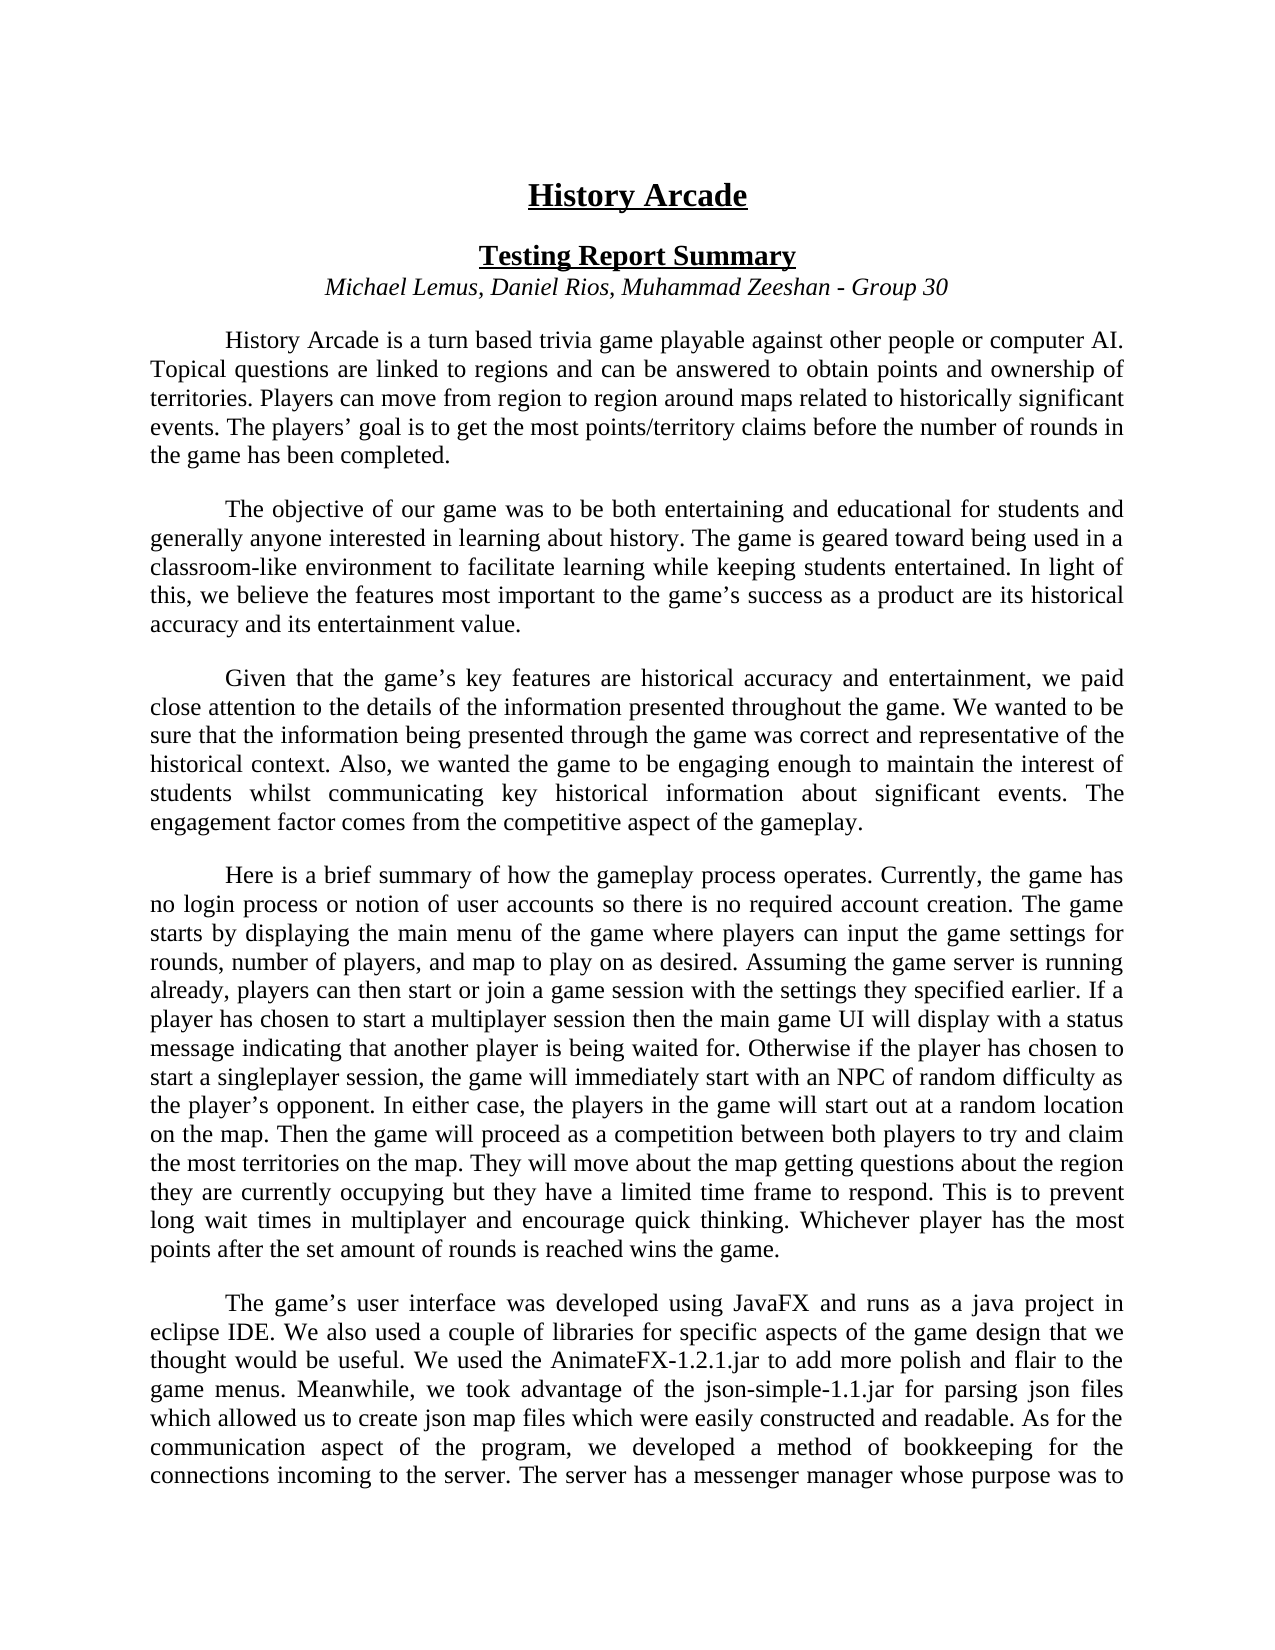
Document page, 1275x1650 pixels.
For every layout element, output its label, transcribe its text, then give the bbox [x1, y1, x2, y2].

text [150, 1288, 1125, 1489]
text History Arcade [150, 175, 1125, 213]
text Given that the game’s key features are historical accuracy and entertainment, we paid close attention to the details of the information presented throughout the game. We wanted to be sure that the information being presented through the game was correct and representative of the historical context. Also, we wanted the game to be engaging enough to maintain the interest of students whilst communicating key historical information about significant events. The engagement factor comes from the competitive aspect of the gameplay. [150, 663, 1125, 836]
text Testing Report Summary Michael Lemus, Daniel Rios, Muhammad Zeeshan - Group 30 [150, 238, 1125, 301]
text History Arcade is a turn based trivia game playable against other people or computer AI. Topical questions are linked to regions and can be answered to obtain points and ownership of territories. Players can move from region to region around maps related to historically significant events. The players’ goal is to get the most points/territory claims before the number of rounds in the game has been completed. [150, 326, 1125, 469]
text The objective of our game was to be both entertaining and educational for students and generally anyone interested in learning about history. The game is geared toward being used in a classroom-like environment to facilitate learning while keeping students entertained. In light of this, we believe the features most important to the game’s success as a product are its historical accuracy and its entertainment value. [150, 494, 1125, 638]
text Here is a brief summary of how the gameplay process operates. Currently, the game has no login process or notion of user accounts so there is no required account creation. The game starts by displaying the main menu of the game where players can input the game settings for rounds, number of players, and map to play on as desired. Assuming the game server is running already, players can then start or join a game session with the settings they specified earlier. If a player has chosen to start a multiplayer session then the main game UI will display with a status message indicating that another player is being waited for. Otherwise if the player has chosen to start a singleplayer session, the game will immediately start with an NPC of random difficulty as the player’s opponent. In either case, the players in the game will start out at a random location on the map. Then the game will proceed as a competition between both players to try and claim the most territories on the map. They will move about the map getting questions about the region they are currently occupying but they have a limited time frame to respond. This is to prevent long wait times in multiplayer and encourage quick thinking. Whichever player has the most points after the set amount of rounds is reached wins the game. [150, 861, 1125, 1263]
